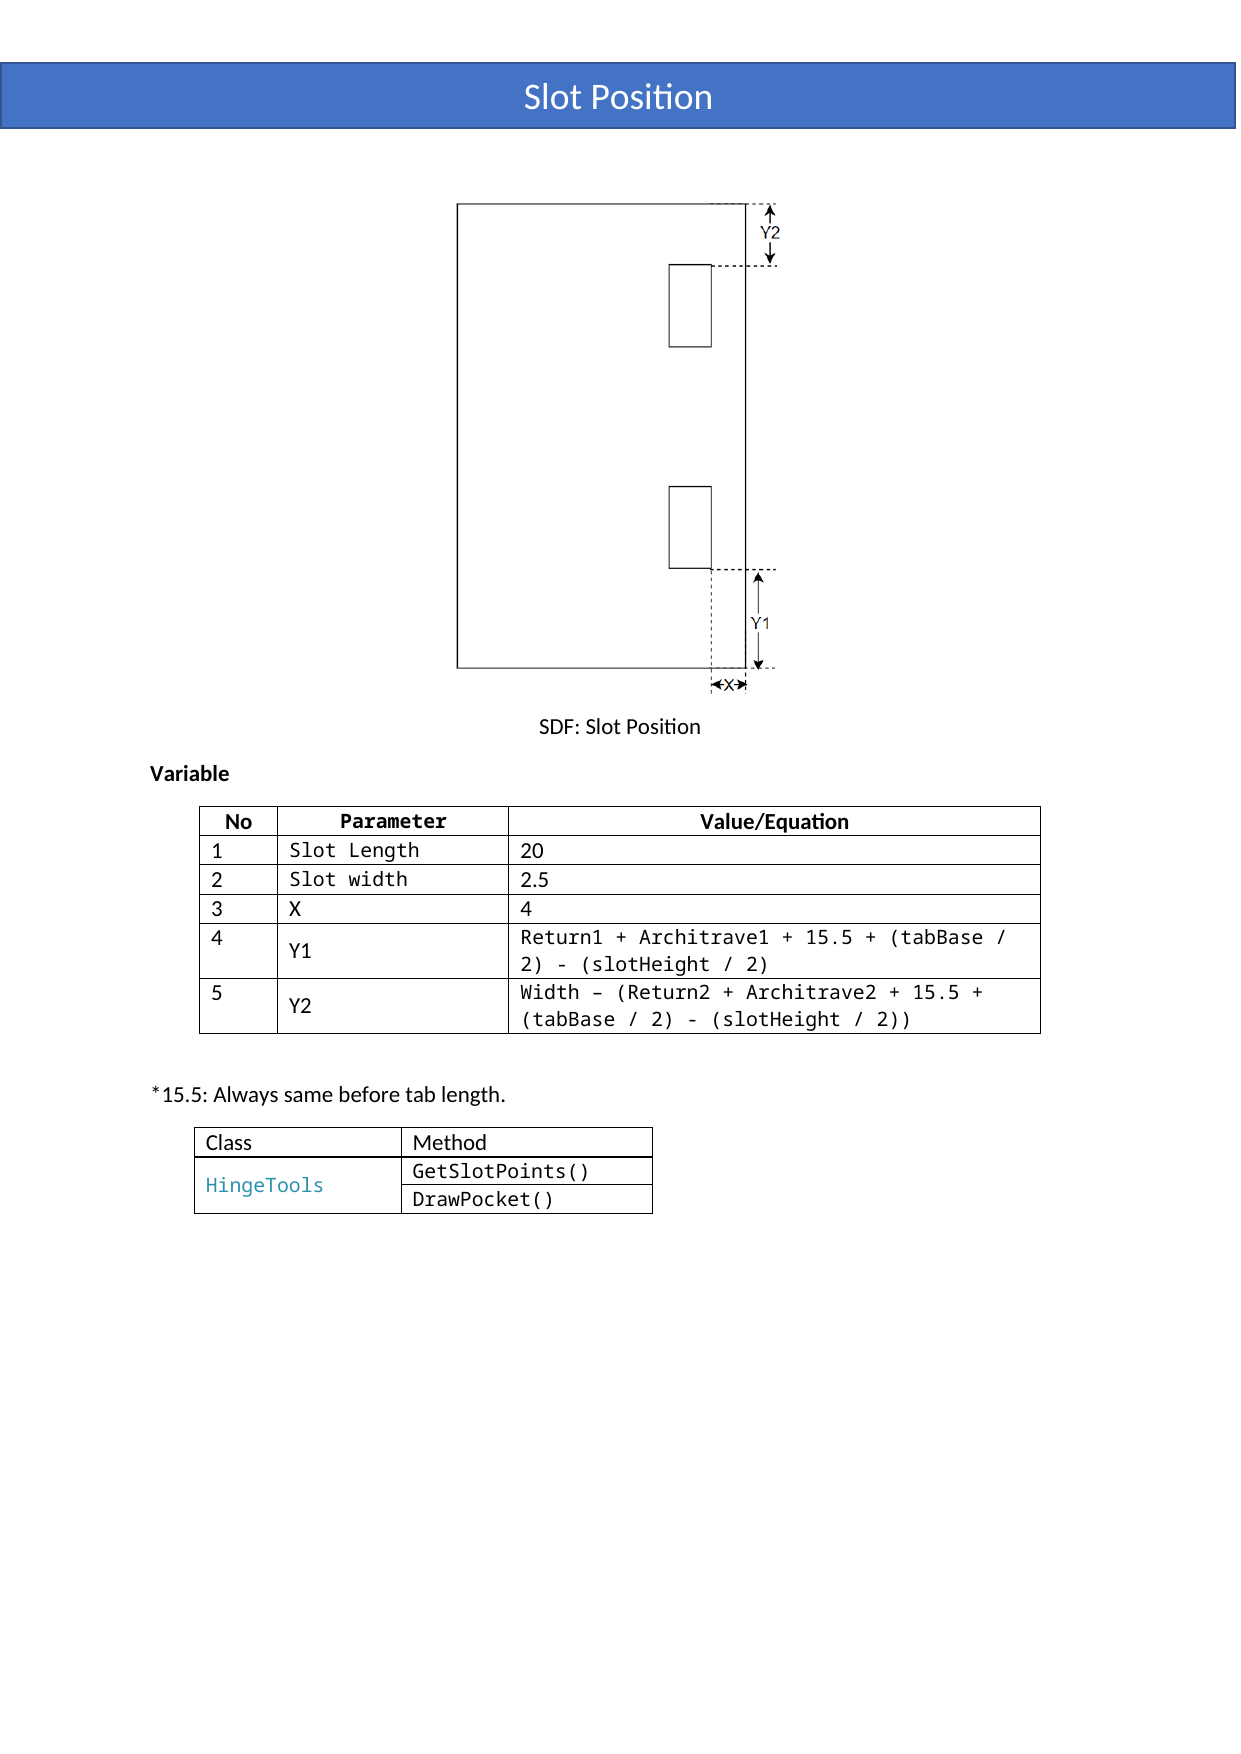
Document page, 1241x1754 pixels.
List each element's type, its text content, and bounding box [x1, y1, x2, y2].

table_header Class [195, 1128, 401, 1156]
table_cell 4 [509, 895, 1040, 922]
table_cell 20 [509, 836, 1040, 864]
table_cell DrawPocket() [402, 1185, 652, 1212]
table_cell 3 [200, 895, 277, 922]
table_header No [200, 807, 277, 835]
table_header Parameter [278, 807, 508, 835]
table_cell Return1 + Architrave1 + 15.5 + (tabBase / 2) - (slotHeight / 2) [509, 924, 1040, 977]
table_cell 1 [200, 836, 277, 864]
table_cell Y2 [278, 979, 508, 1032]
picture [447, 196, 793, 694]
table_cell 2 [200, 865, 277, 893]
text *15.5: Always same before tab length. [150, 1080, 1090, 1108]
table_cell 5 [200, 979, 277, 1032]
table_cell 2.5 [509, 865, 1040, 893]
table_cell X [278, 895, 508, 922]
table_cell Width – (Return2 + Architrave2 + 15.5 + (tabBase / 2) - (slotHeight / 2)) [509, 979, 1040, 1032]
table_cell Slot width [278, 865, 508, 893]
table_cell GetSlotPoints() [402, 1158, 652, 1184]
table_cell 4 [200, 924, 277, 977]
table_header Value/Equation [509, 807, 1040, 835]
text SDF: Slot Position [150, 712, 1090, 741]
table_cell Slot Length [278, 836, 508, 864]
table_header Method [402, 1128, 652, 1156]
table_cell Y1 [278, 924, 508, 977]
text Variable [150, 759, 1090, 787]
table_cell HingeTools [195, 1158, 401, 1212]
